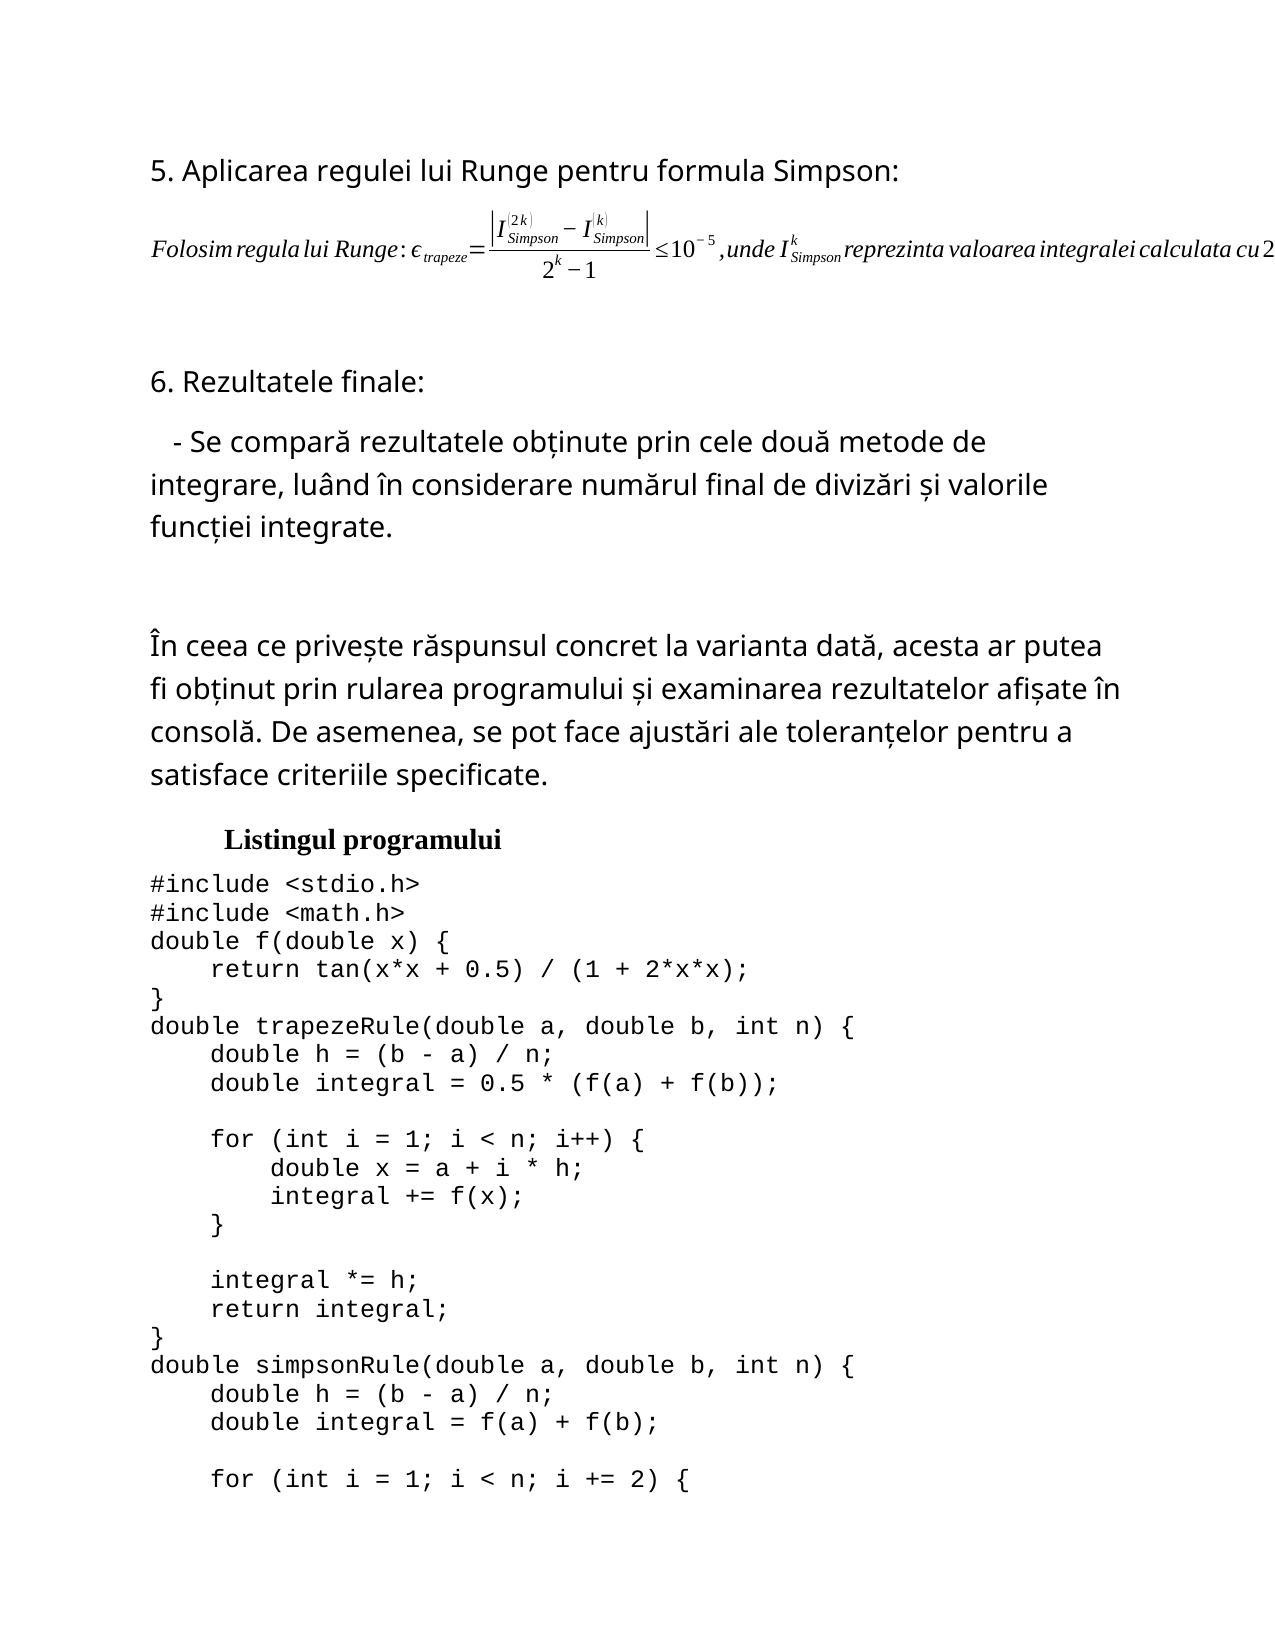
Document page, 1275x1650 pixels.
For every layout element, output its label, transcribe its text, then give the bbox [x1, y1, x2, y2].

text double h = (b - a) / n; [150, 1042, 1125, 1070]
text În ceea ce privește răspunsul concret la varianta dată, acesta ar putea fi obținut prin rularea programului și examinarea rezultatelor afișate în consolă. De asemenea, se pot face ajustări ale toleranțelor pentru a satisface criteriile specificate. [150, 626, 1125, 794]
text double x = a + i * h; [150, 1155, 1125, 1183]
text return integral; [150, 1296, 1125, 1325]
text - Se compară rezultatele obținute prin cele două metode de integrare, luând în considerare numărul final de divizări și valorile funcției integrate. [150, 421, 1125, 546]
text #include <stdio.h> [150, 872, 1125, 900]
text integral *= h; [150, 1268, 1125, 1296]
text #include <math.h> [150, 900, 1125, 929]
text double simpsonRule(double a, double b, int n) { [150, 1353, 1125, 1381]
text } [150, 1325, 1125, 1353]
text double integral = 0.5 * (f(a) + f(b)); [150, 1070, 1125, 1099]
text 5. Aplicarea regulei lui Runge pentru formula Simpson: [150, 150, 1125, 190]
text for (int i = 1; i < n; i += 2) { [150, 1466, 1125, 1494]
text } [150, 985, 1125, 1014]
text double integral = f(a) + f(b); [150, 1410, 1125, 1438]
text double f(double x) { [150, 929, 1125, 957]
text integral += f(x); [150, 1183, 1125, 1212]
text } [150, 1212, 1125, 1240]
text for (int i = 1; i < n; i++) { [150, 1127, 1125, 1155]
text double trapezeRule(double a, double b, int n) { [150, 1014, 1125, 1042]
text return tan(x*x + 0.5) / (1 + 2*x*x); [150, 957, 1125, 985]
subtitle Listingul programului [224, 822, 1125, 855]
text 6. Rezultatele finale: [150, 361, 1125, 401]
text double h = (b - a) / n; [150, 1381, 1125, 1410]
